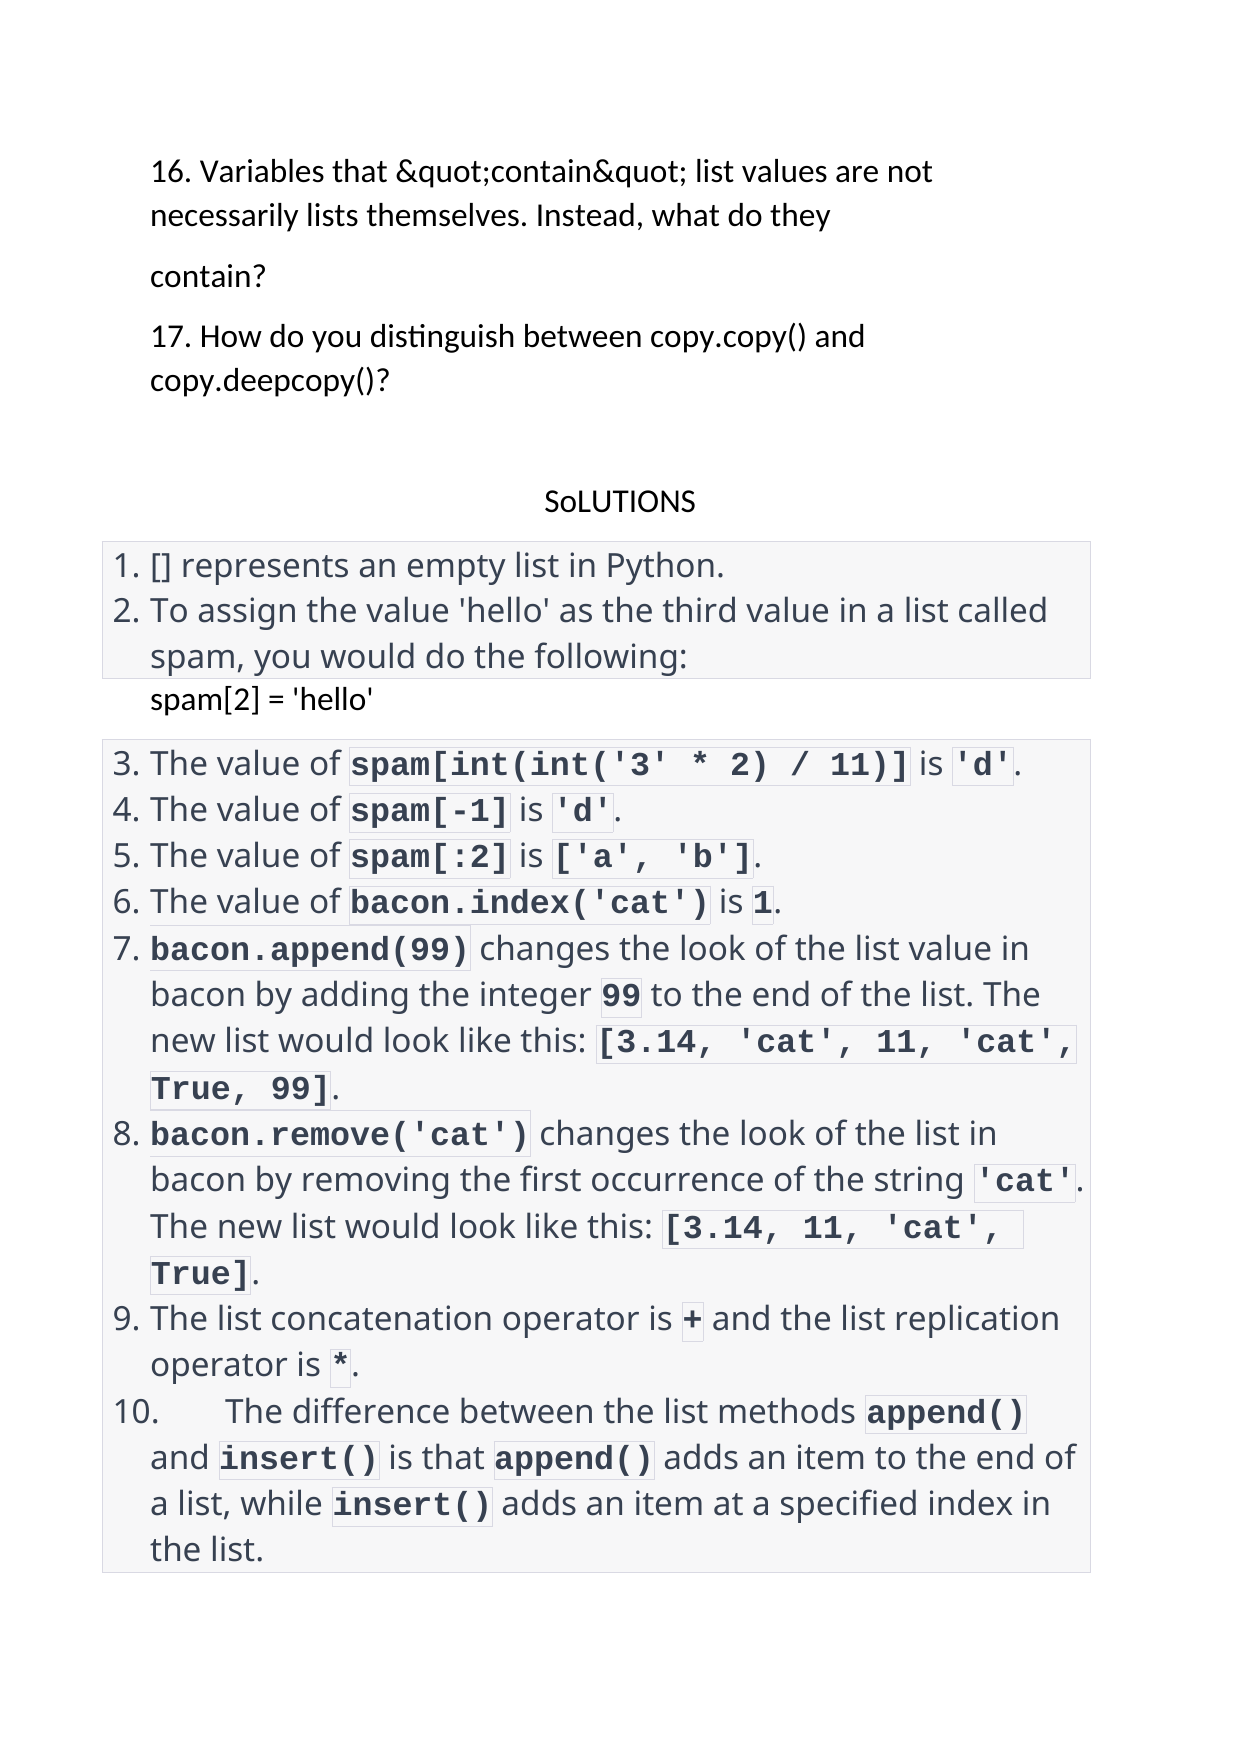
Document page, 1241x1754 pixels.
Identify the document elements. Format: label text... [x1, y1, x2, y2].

list The list concatenation operator is + and the list replication operator is *. [103, 1294, 1090, 1387]
list bacon.remove('cat') changes the look of the list in bacon by removing the first occurrence of the string 'cat'. The new list would look like this: [3.14, 11, 'cat', True]. [103, 1109, 1090, 1294]
list To assign the value 'hello' as the third value in a list called spam, you would do the following: [103, 586, 1090, 678]
text spam[2] = 'hello' [150, 679, 1090, 719]
text 17. How do you distinguish between copy.copy() and copy.deepcopy()? [150, 315, 1090, 400]
text 16. Variables that &quot;contain&quot; list values are not necessarily lists themselves. Instead, what do they [150, 150, 1090, 235]
list bacon.append(99) changes the look of the list value in bacon by adding the integer 99 to the end of the list. The new list would look like this: [3.14, 'cat', 11, 'cat', True, 99]. [103, 924, 1090, 1109]
list [] represents an empty list in Python. [103, 542, 1090, 586]
text SoLUTIONS [150, 480, 1090, 521]
list The value of spam[-1] is 'd'. [103, 785, 1090, 831]
list The value of spam[int(int('3' * 2) / 11)] is 'd'. [103, 740, 1090, 785]
text contain? [150, 254, 1090, 295]
list The value of bacon.index('cat') is 1. [103, 878, 1090, 924]
list The difference between the list methods append() and insert() is that append() adds an item to the end of a list, while insert() adds an item at a specified index in the list. [103, 1387, 1090, 1572]
list The value of spam[:2] is ['a', 'b']. [103, 831, 1090, 878]
